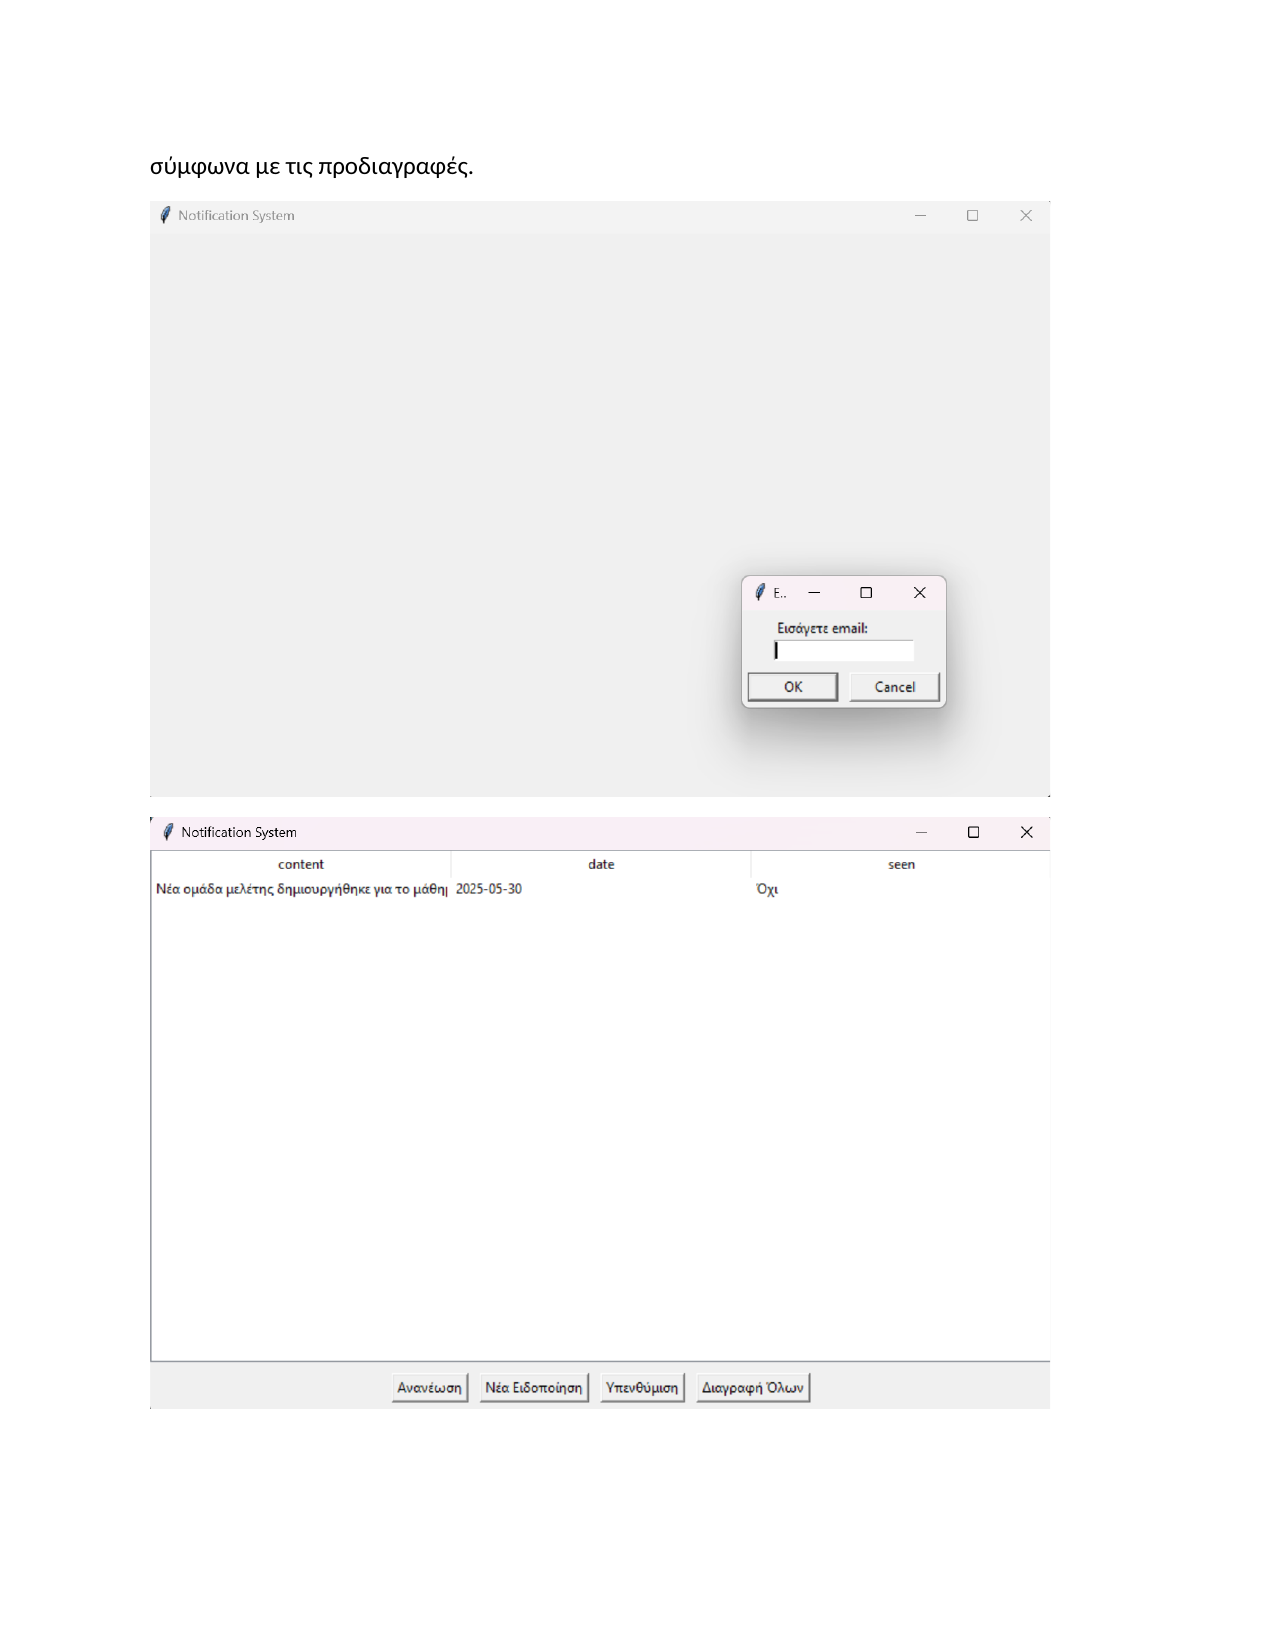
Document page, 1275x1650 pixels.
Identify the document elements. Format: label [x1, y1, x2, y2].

picture [150, 817, 1050, 1409]
picture [150, 201, 1050, 797]
text [150, 150, 1125, 181]
